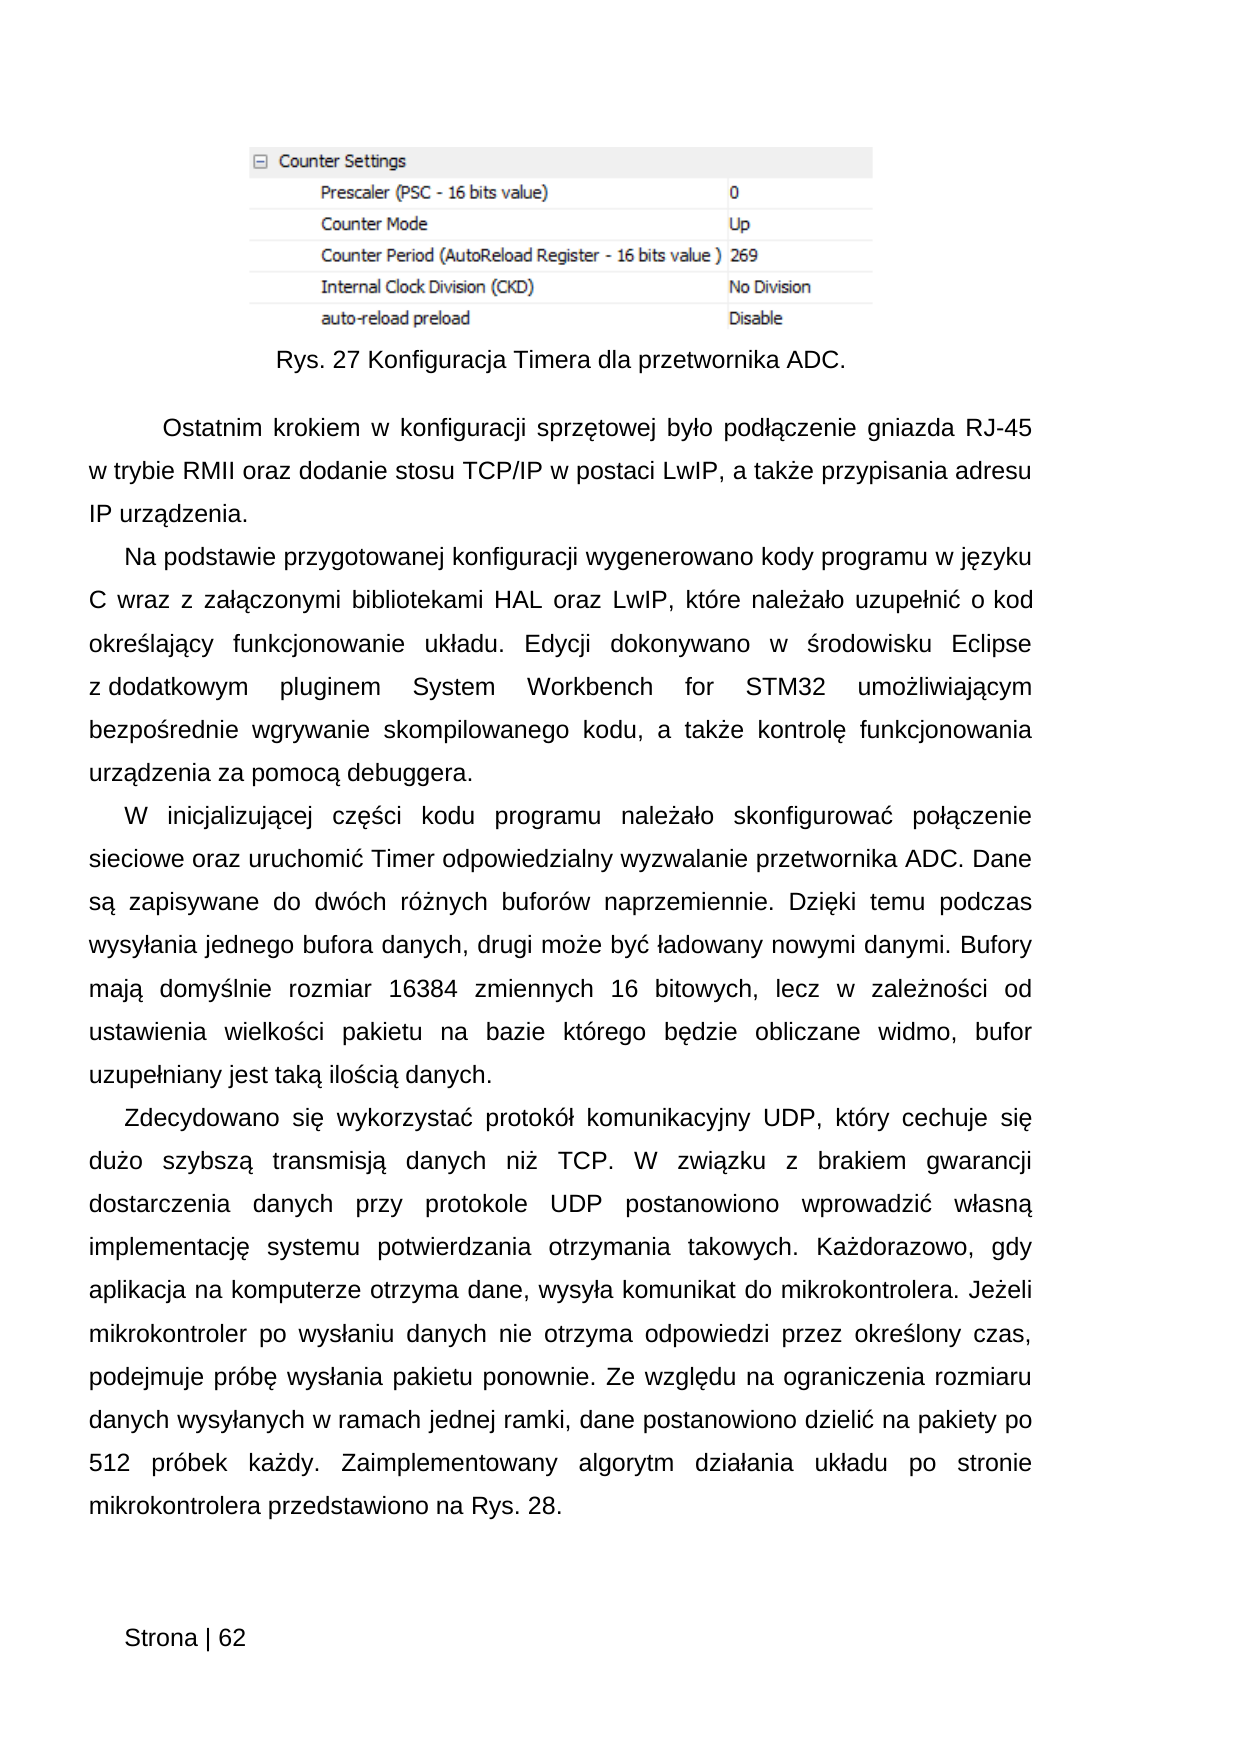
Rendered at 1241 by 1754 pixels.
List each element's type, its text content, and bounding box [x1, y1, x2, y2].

text W inicjalizującej części kodu programu należało skonfigurować połączenie sieciowe oraz uruchomić Timer odpowiedzialny wyzwalanie przetwornika ADC. Dane są zapisywane do dwóch różnych buforów naprzemiennie. Dzięki temu podczas wysyłania jednego bufora danych, drugi może być ładowany nowymi danymi. Bufory mają domyślnie rozmiar 16384 zmiennych 16 bitowych, lecz w zależności od ustawienia wielkości pakietu na bazie którego będzie obliczane widmo, bufor uzupełniany jest taką ilością danych. [89, 801, 1033, 1089]
text Ostatnim krokiem w konfiguracji sprzętowej było podłączenie gniazda RJ-45 w trybie RMII oraz dodanie stosu TCP/IP w postaci LwIP, a także przypisania adresu IP urządzenia. [89, 413, 1033, 528]
text Na podstawie przygotowanej konfiguracji wygenerowano kody programu w języku C wraz z załączonymi bibliotekami HAL oraz LwIP, które należało uzupełnić o kod określający funkcjonowanie układu. Edycji dokonywano w środowisku Eclipse z dodatkowym pluginem System Workbench for STM32 umożliwiającym bezpośrednie wgrywanie skompilowanego kodu, a także kontrolę funkcjonowania urządzenia za pomocą debuggera. [89, 542, 1033, 787]
text Zdecydowano się wykorzystać protokół komunikacyjny UDP, który cechuje się dużo szybszą transmisją danych niż TCP. W związku z brakiem gwarancji dostarczenia danych przy protokole UDP postanowiono wprowadzić własną implementację systemu potwierdzania otrzymania takowych. Każdorazowo, gdy aplikacja na komputerze otrzyma dane, wysyła komunikat do mikrokontrolera. Jeżeli mikrokontroler po wysłaniu danych nie otrzyma odpowiedzi przez określony czas, podejmuje próbę wysłania pakietu ponownie. Ze względu na ograniczenia rozmiaru danych wysyłanych w ramach jednej ramki, dane postanowiono dzielić na pakiety po 512 próbek każdy. Zaimplementowany algorytm działania układu po stronie mikrokontrolera przedstawiono na Rys. 28. [89, 1103, 1033, 1520]
text Rys. 27 Konfiguracja Timera dla przetwornika ADC. [89, 345, 1033, 374]
picture [249, 147, 873, 331]
